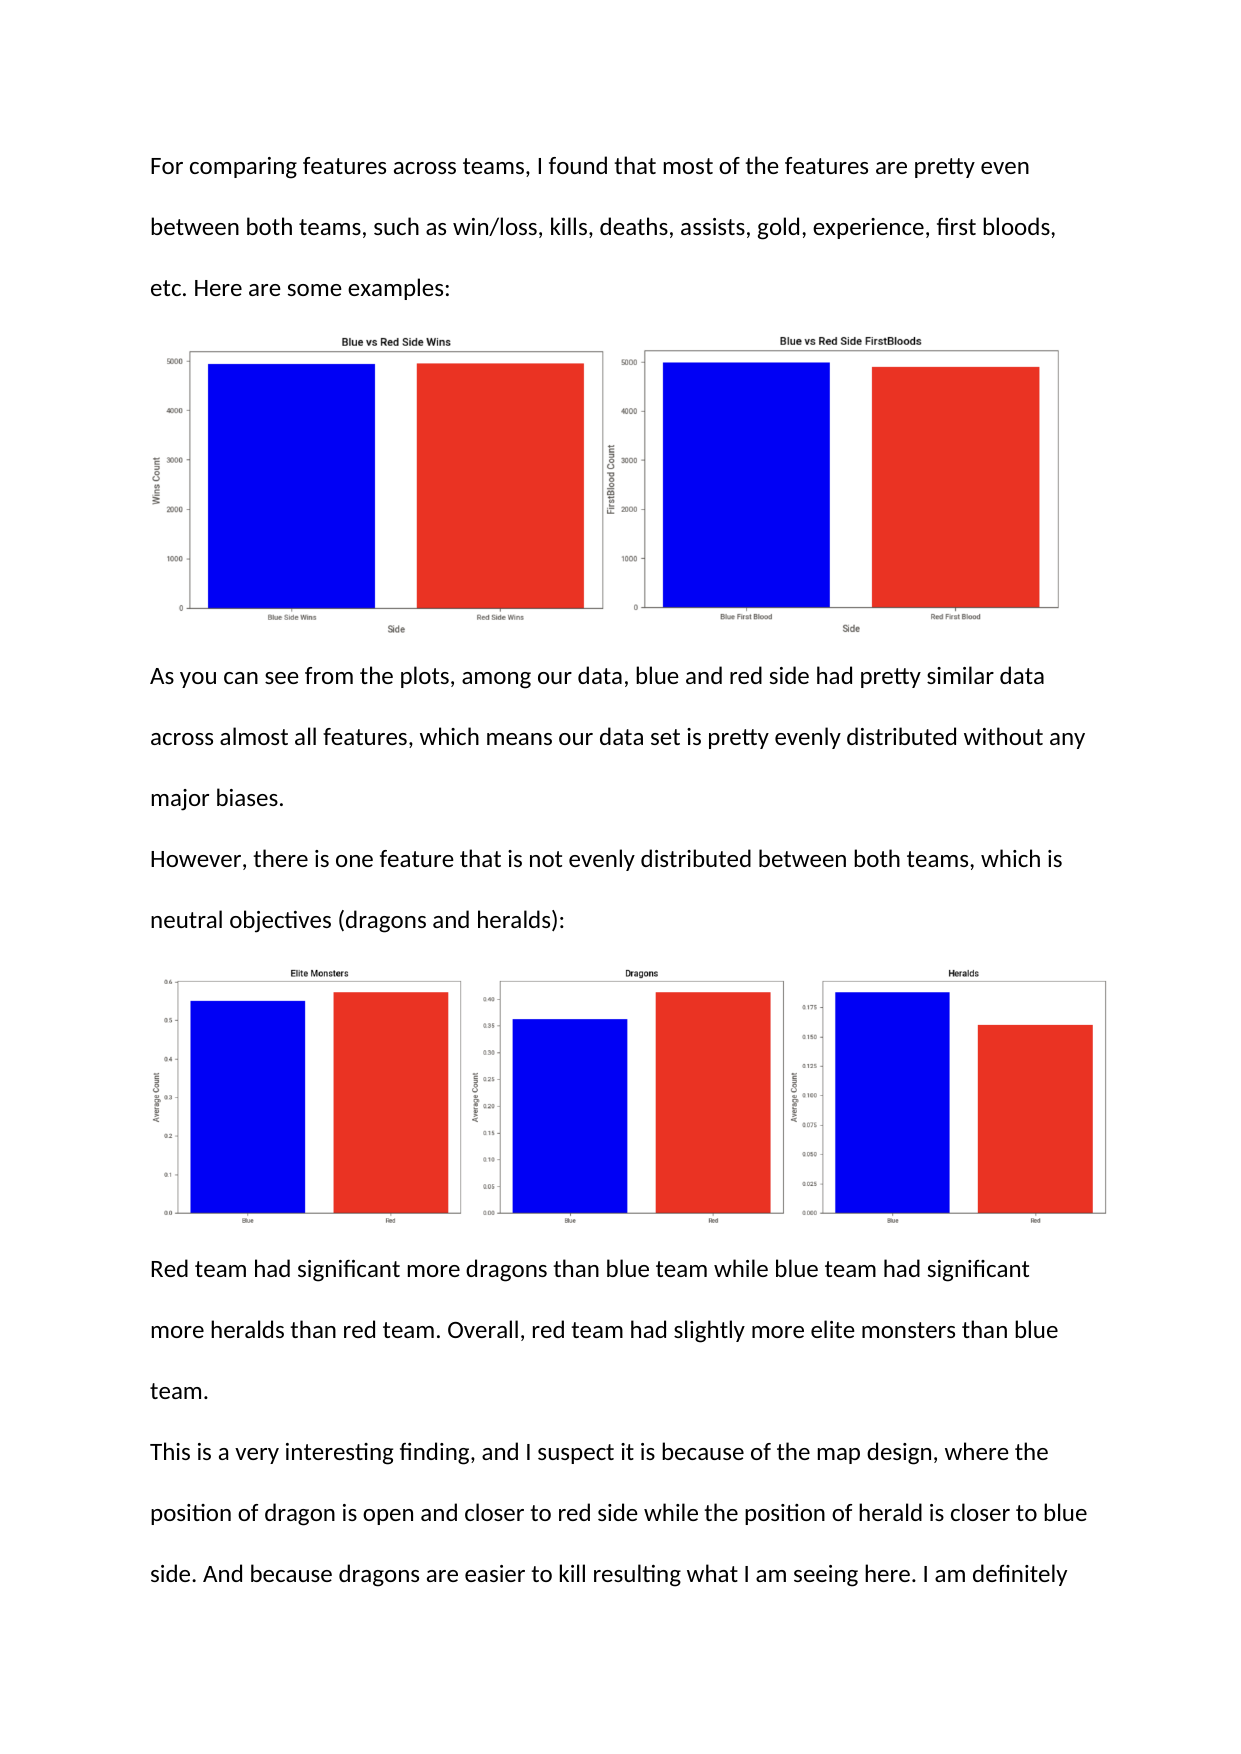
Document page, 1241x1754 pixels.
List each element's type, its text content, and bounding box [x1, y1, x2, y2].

picture [150, 965, 1107, 1228]
text Red team had significant more dragons than blue team while blue team had significant more heralds than red team. Overall, red team had slightly more elite monsters than blue team. [150, 1253, 1090, 1406]
picture [150, 333, 1061, 635]
text However, there is one feature that is not evenly distributed between both teams, which is neutral objectives (dragons and heralds): [150, 843, 1090, 935]
text As you can see from the plots, among our data, blue and red side had pretty similar data across almost all features, which means our data set is pretty evenly distributed without any major biases. [150, 660, 1090, 813]
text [150, 1436, 1090, 1589]
text For comparing features across teams, I found that most of the features are pretty even between both teams, such as win/loss, kills, deaths, assists, gold, experience, first bloods, etc. Here are some examples: [150, 150, 1090, 303]
